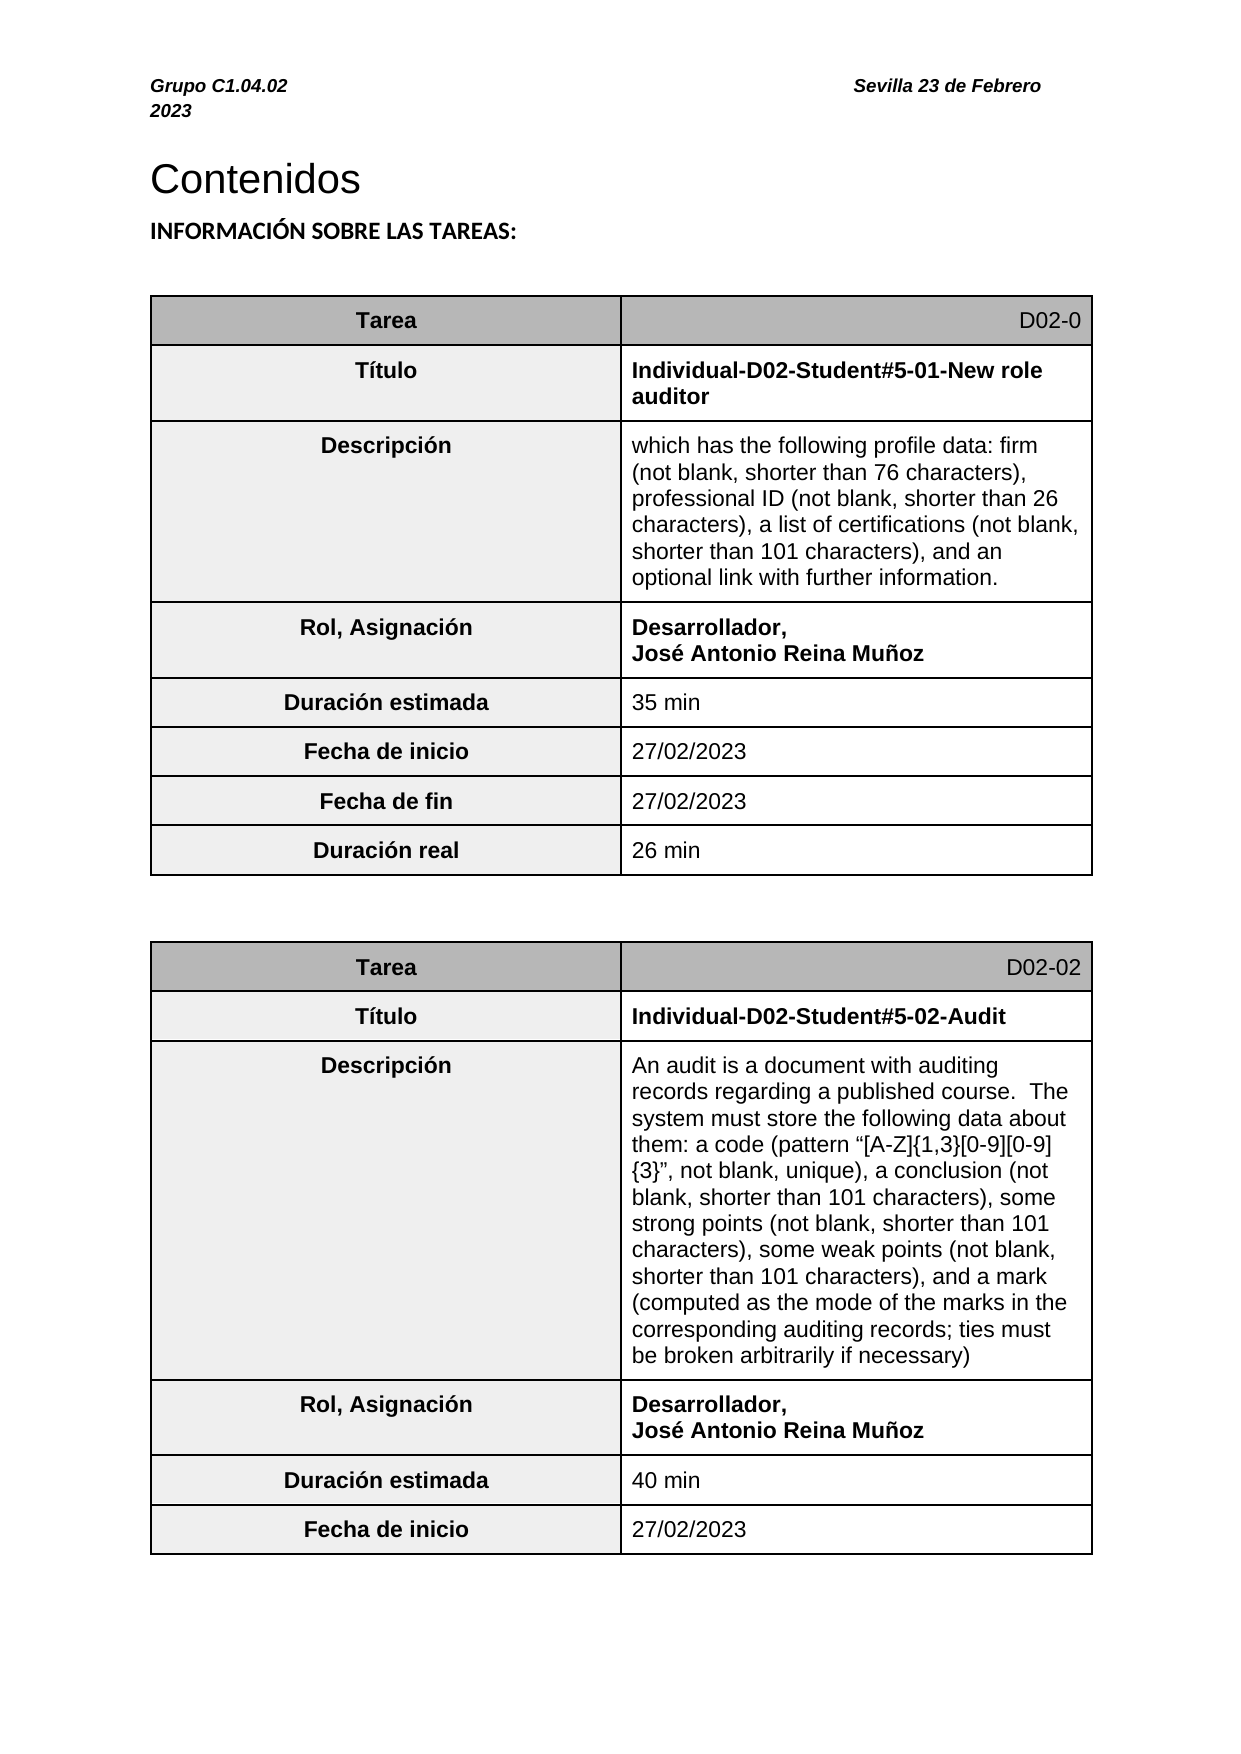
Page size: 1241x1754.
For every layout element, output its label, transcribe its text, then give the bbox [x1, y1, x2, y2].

table_cell 27/02/2023 [622, 728, 1091, 775]
table_header Tarea [152, 943, 620, 990]
table_header D02-02 [622, 943, 1091, 990]
table_cell Título [152, 992, 620, 1039]
table_cell Rol, Asignación [152, 1381, 620, 1454]
table_header Tarea [152, 297, 620, 344]
table_cell Desarrollador, José Antonio Reina Muñoz [622, 1381, 1091, 1454]
table_cell Individual-D02-Student#5-01-New role auditor [622, 346, 1091, 420]
table_cell Título [152, 346, 620, 420]
table_cell An audit is a document with auditing records regarding a published course. The system must store the following data about them: a code (pattern “[A-Z]{1,3}[0-9][0-9]{3}”, not blank, unique), a conclusion (not blank, shorter than 101 characters), some strong points (not blank, shorter than 101 characters), some weak points (not blank, shorter than 101 characters), and a mark (computed as the mode of the marks in the corresponding auditing records; ties must be broken arbitrarily if necessary) [622, 1042, 1091, 1379]
table_cell 35 min [622, 679, 1091, 726]
table_cell Descripción [152, 1042, 620, 1379]
table_cell 27/02/2023 [622, 777, 1091, 824]
table_cell Duración estimada [152, 679, 620, 726]
table_cell Duración real [152, 826, 620, 874]
table_cell Rol, Asignación [152, 603, 620, 677]
table_cell Desarrollador, José Antonio Reina Muñoz [622, 603, 1091, 677]
table_cell Descripción [152, 422, 620, 601]
table_cell 27/02/2023 [622, 1506, 1091, 1553]
table_cell Fecha de inicio [152, 728, 620, 775]
subtitle Contenidos [150, 155, 1090, 203]
table_cell Fecha de inicio [152, 1506, 620, 1553]
table_cell Fecha de fin [152, 777, 620, 824]
table_cell 40 min [622, 1456, 1091, 1503]
table_cell Individual-D02-Student#5-02-Audit [622, 992, 1091, 1039]
table_cell which has the following profile data: firm (not blank, shorter than 76 characters), professional ID (not blank, shorter than 26 characters), a list of certifications (not blank, shorter than 101 characters), and an optional link with further information. [622, 422, 1091, 601]
text INFORMACIÓN SOBRE LAS TAREAS: [150, 215, 1090, 246]
table_cell Duración estimada [152, 1456, 620, 1503]
table_header D02-0 [622, 297, 1091, 344]
table_cell 26 min [622, 826, 1091, 874]
